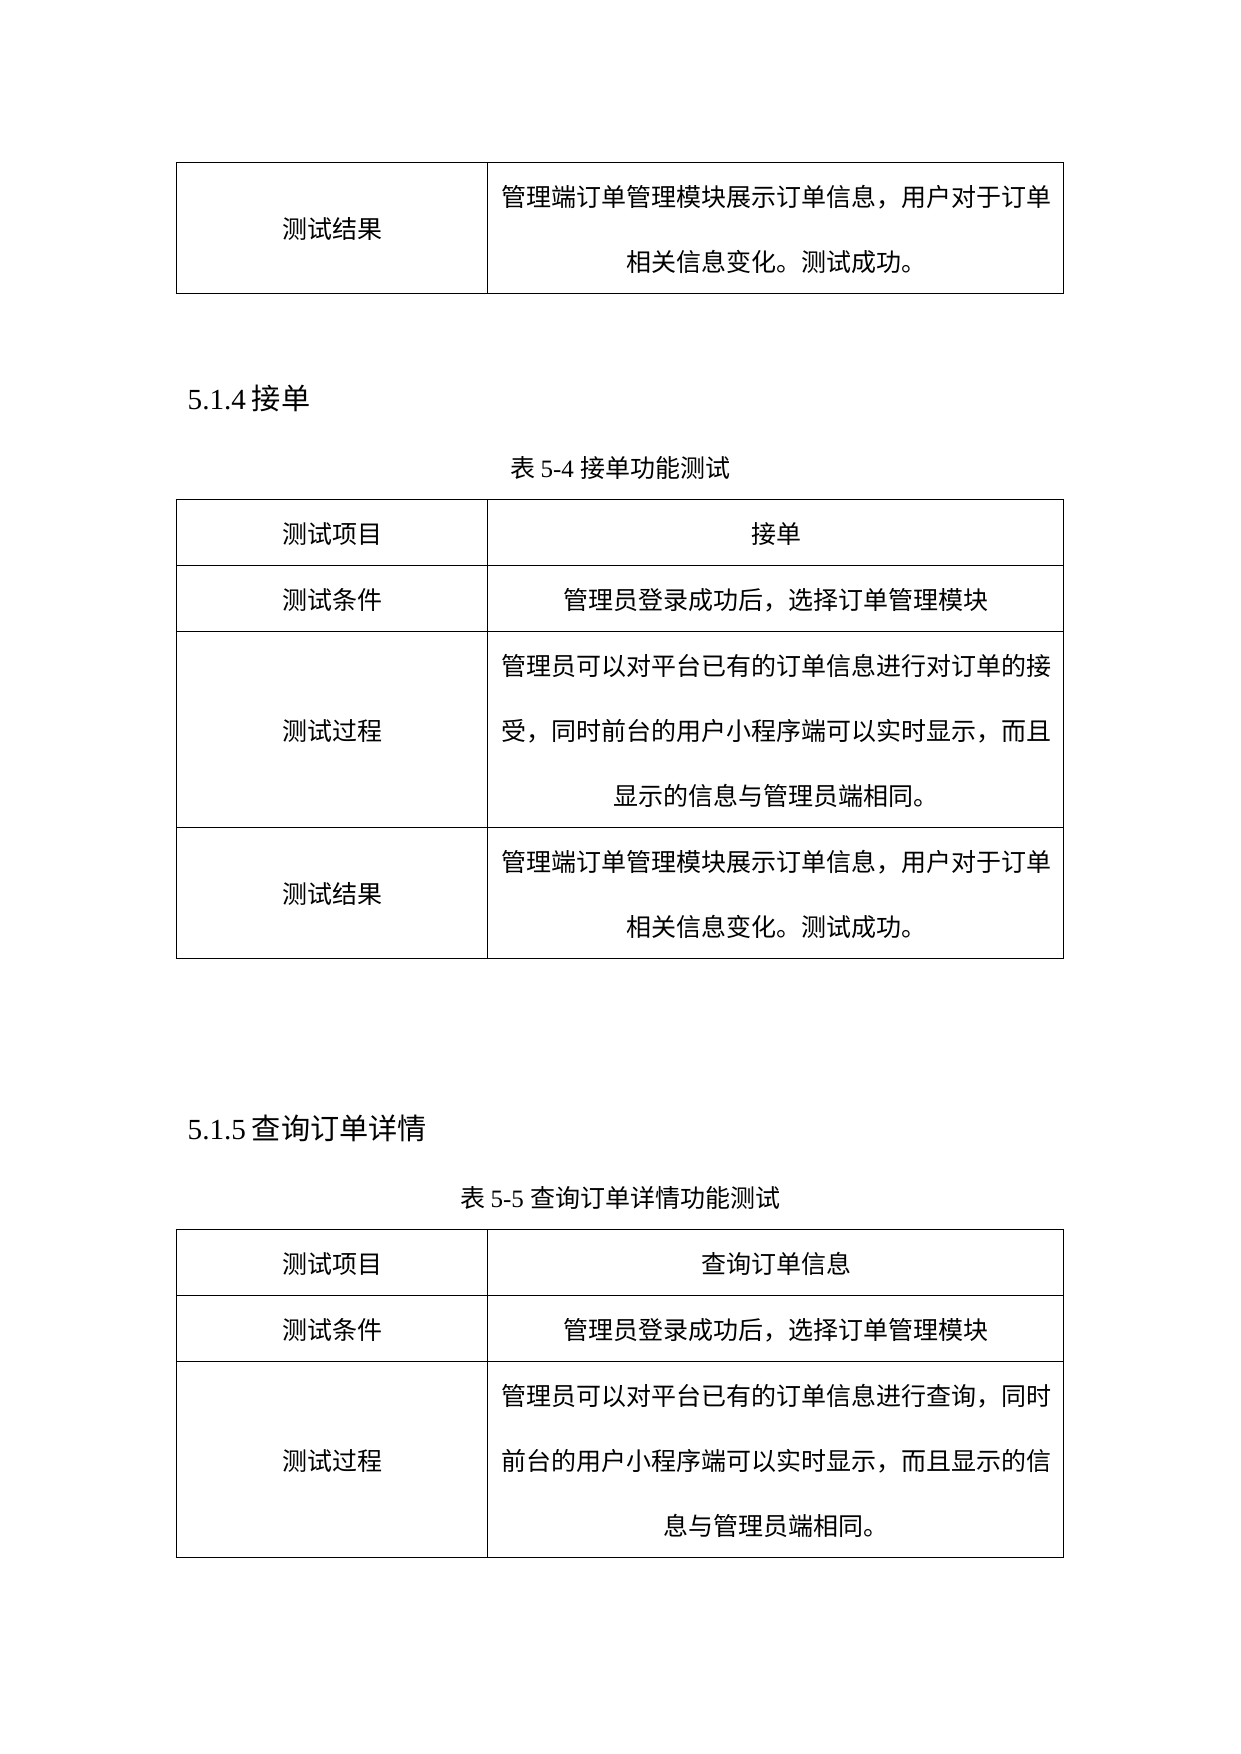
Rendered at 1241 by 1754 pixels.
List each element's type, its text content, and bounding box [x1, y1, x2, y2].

table_cell 管理端订单管理模块展示订单信息，用户对于订单相关信息变化。测试成功。 [488, 828, 1063, 958]
table_cell 管理员登录成功后，选择订单管理模块 [488, 566, 1063, 631]
table_header 查询订单信息 [488, 1230, 1063, 1295]
table_cell 管理员可以对平台已有的订单信息进行对订单的接受，同时前台的用户小程序端可以实时显示，而且显示的信息与管理员端相同。 [488, 632, 1063, 827]
table_cell 测试条件 [177, 566, 487, 631]
table_cell 管理员登录成功后，选择订单管理模块 [488, 1296, 1063, 1361]
table_cell 管理员可以对平台已有的订单信息进行查询，同时前台的用户小程序端可以实时显示，而且显示的信息与管理员端相同。 [488, 1362, 1063, 1557]
text 表5-5 查询订单详情功能测试 [187, 1164, 1053, 1229]
table_cell 测试结果 [177, 828, 487, 958]
table_cell 管理端订单管理模块展示订单信息，用户对于订单相关信息变化。测试成功。 [488, 163, 1063, 293]
table_cell 测试过程 [177, 1362, 487, 1557]
text 5.1.4接单 [187, 375, 1053, 418]
text 表5-4 接单功能测试 [187, 434, 1053, 499]
table_header 测试项目 [177, 1230, 487, 1295]
table_cell 测试过程 [177, 632, 487, 827]
table_header 接单 [488, 500, 1063, 565]
table_cell 测试条件 [177, 1296, 487, 1361]
table_header 测试项目 [177, 500, 487, 565]
text 5.1.5查询订单详情 [187, 1105, 1053, 1148]
table_cell 测试结果 [177, 163, 487, 293]
